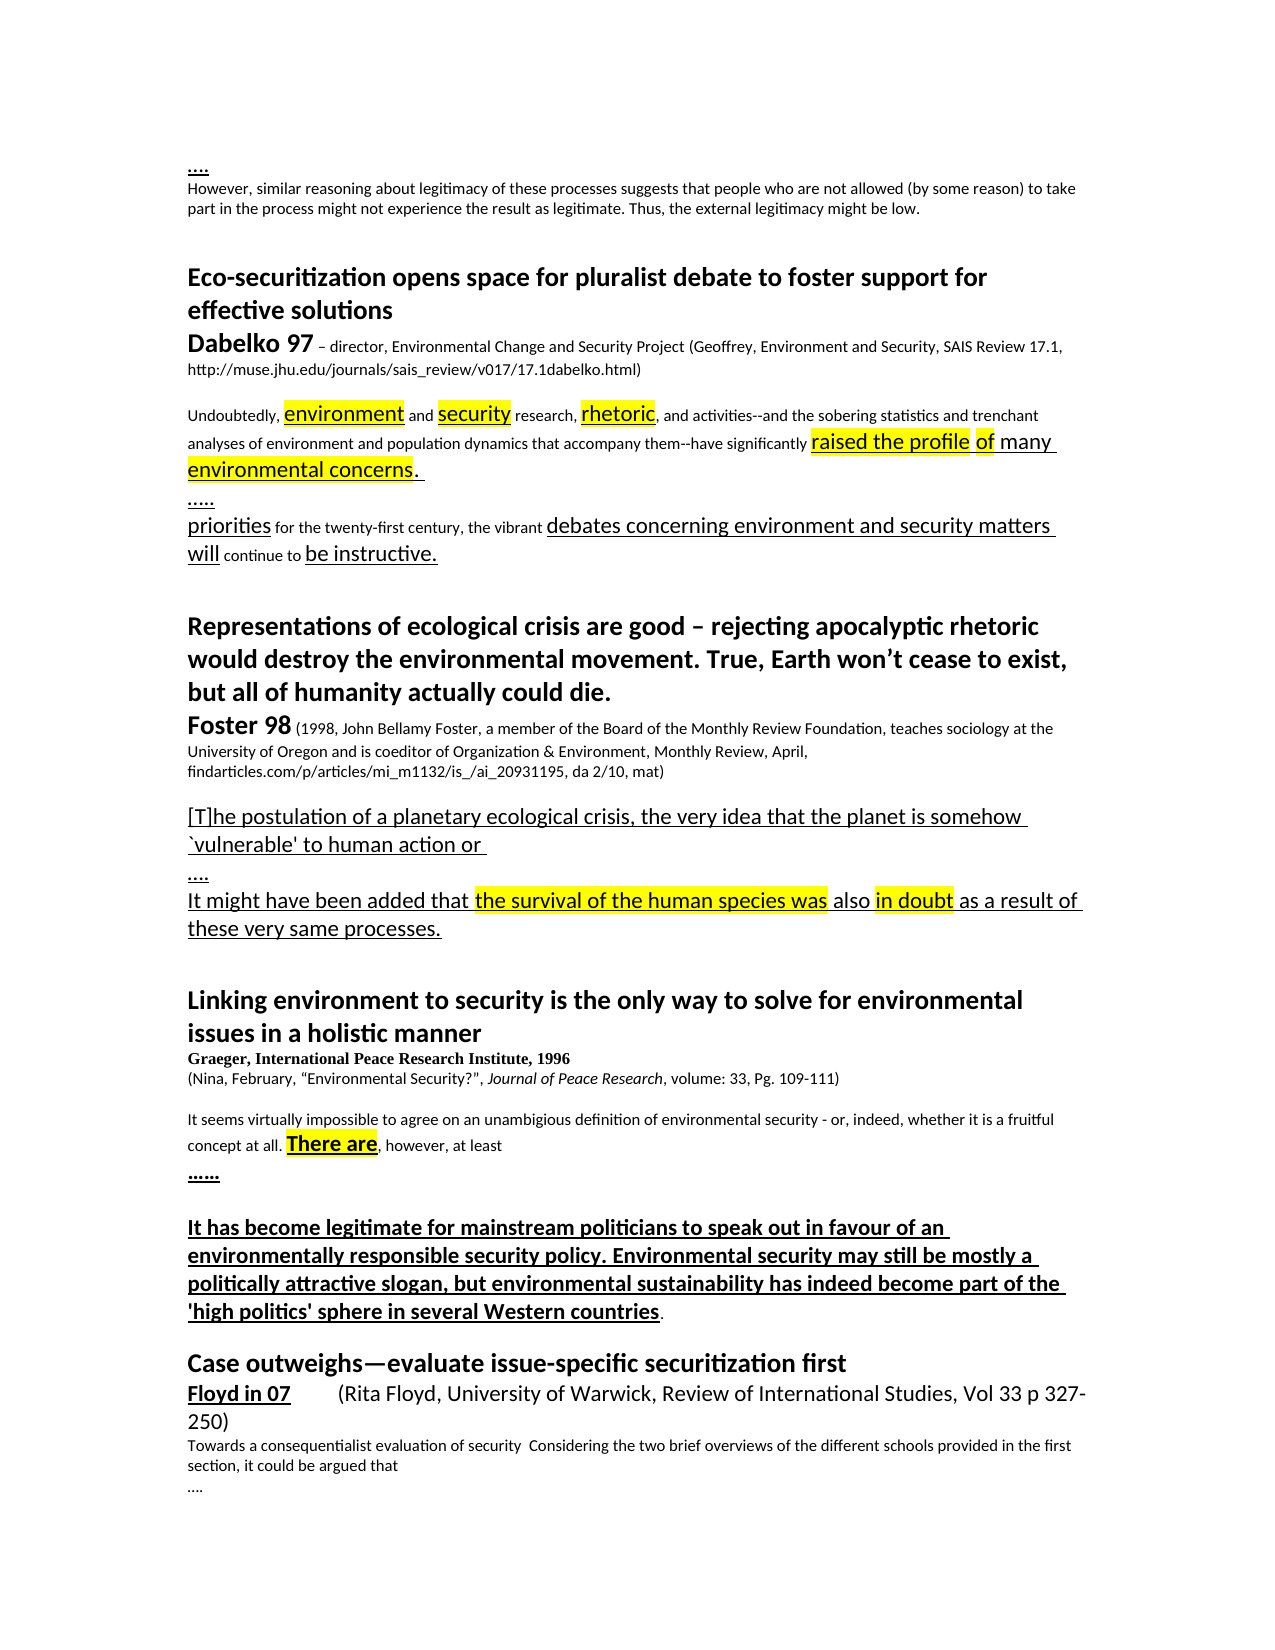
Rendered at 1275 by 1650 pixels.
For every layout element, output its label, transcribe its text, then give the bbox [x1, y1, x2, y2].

text (Nina, February, “Environmental Security?”, Journal of Peace Research, volume: 33, Pg. 109-111) [187, 1068, 1087, 1088]
subtitle Linking environment to security is the only way to solve for environmental issues in a holistic manner [187, 983, 1087, 1049]
text [T]he postulation of a planetary ecological crisis, the very idea that the planet is somehow `vulnerable' to human action or [187, 802, 1087, 858]
text Foster 98 (1998, John Bellamy Foster, a member of the Board of the Monthly Review Foundation, teaches sociology at the University of Oregon and is coeditor of Organization & Environment, Monthly Review, April, findarticles.com/p/articles/mi_m1132/is_/ai_20931195, da 2/10, mat) [187, 708, 1087, 781]
text priorities for the twenty-first century, the vibrant debates concerning environment and security matters will continue to be instructive. [187, 512, 1087, 568]
text …… [187, 1157, 1087, 1185]
subtitle Case outweighs—evaluate issue-specific securitization first [187, 1346, 1087, 1379]
text Towards a consequentialist evaluation of security Considering the two brief overviews of the different schools provided in the first section, it could be argued that [187, 1435, 1087, 1476]
text Floyd in 07 (Rita Floyd, University of Warwick, Review of International Studies, Vol 33 p 327-250) [187, 1379, 1087, 1435]
text …. [187, 150, 1087, 178]
subtitle Representations of ecological crisis are good – rejecting apocalyptic rhetoric would destroy the environmental movement. True, Earth won’t cease to exist, but all of humanity actually could die. [187, 609, 1087, 708]
text It has become legitimate for mainstream politicians to speak out in favour of an environmentally responsible security policy. Environmental security may still be mostly a politically attractive slogan, but environmental sustainability has indeed become part of the 'high politics' sphere in several Western countries. [187, 1213, 1087, 1325]
text …. [187, 858, 1087, 886]
text Undoubtedly, environment and security research, rhetoric, and activities--and the sobering statistics and trenchant analyses of environment and population dynamics that accompany them--have significantly raised the profile of many environmental concerns. [187, 399, 1087, 483]
subtitle Eco-securitization opens space for pluralist debate to foster support for effective solutions [187, 260, 1087, 326]
text It seems virtually impossible to agree on an unambigious definition of environmental security - or, indeed, whether it is a fruitful concept at all. There are, however, at least [187, 1109, 1087, 1157]
text …. [187, 1476, 1087, 1496]
text However, similar reasoning about legitimacy of these processes suggests that people who are not allowed (by some reason) to take part in the process might not experience the result as legitimate. Thus, the external legitimacy might be low. [187, 178, 1087, 219]
text Graeger, International Peace Research Institute, 1996 [187, 1049, 1087, 1068]
text It might have been added that the survival of the human species was also in doubt as a result of these very same processes. [187, 886, 1087, 942]
text Dabelko 97 – director, Environmental Change and Security Project (Geoffrey, Environment and Security, SAIS Review 17.1, http://muse.jhu.edu/journals/sais_review/v017/17.1dabelko.html) [187, 326, 1087, 379]
text ….. [187, 483, 1087, 512]
